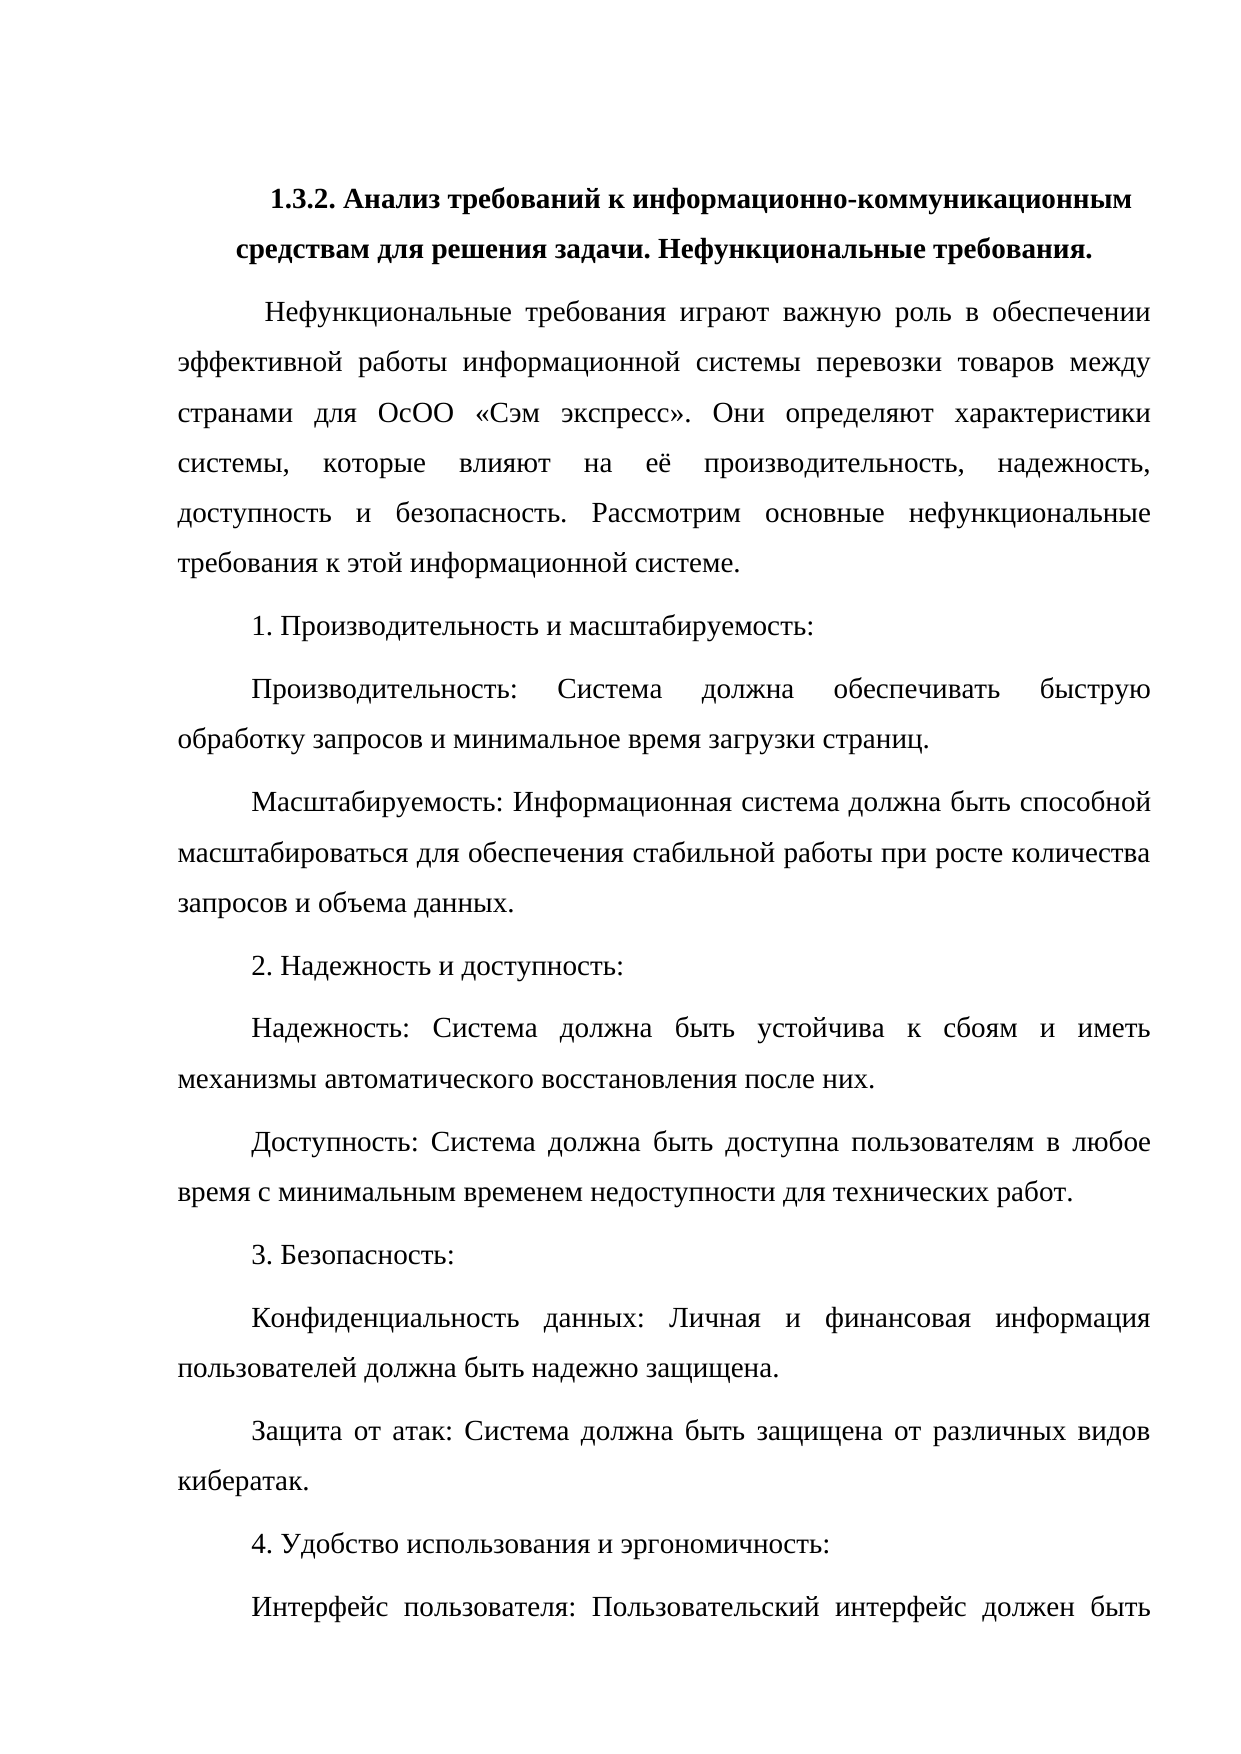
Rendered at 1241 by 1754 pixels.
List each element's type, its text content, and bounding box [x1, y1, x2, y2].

text 1. Производительность и масштабируемость: [177, 608, 1152, 642]
text 3. Безопасность: [177, 1237, 1152, 1270]
text 4. Удобство использования и эргономичность: [177, 1526, 1152, 1559]
text Надежность: Система должна быть устойчива к сбоям и иметь механизмы автоматического восстановления после них. [177, 1011, 1152, 1094]
text Защита от атак: Система должна быть защищена от различных видов кибератак. [177, 1413, 1152, 1497]
text 2. Надежность и доступность: [177, 948, 1152, 981]
text Нефункциональные требования играют важную роль в обеспечении эффективной работы информационной системы перевозки товаров между странами для ОсОО «Сэм экспресс». Они определяют характеристики системы, которые влияют на её производительность, надежность, доступность и безопасность. Рассмотрим основные нефункциональные требования к этой информационной системе. [177, 294, 1152, 579]
text Масштабируемость: Информационная система должна быть способной масштабироваться для обеспечения стабильной работы при росте количества запросов и объема данных. [177, 784, 1152, 918]
text Доступность: Система должна быть доступна пользователям в любое время с минимальным временем недоступности для технических работ. [177, 1124, 1152, 1208]
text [177, 1589, 1152, 1622]
text Производительность: Система должна обеспечивать быструю обработку запросов и минимальное время загрузки страниц. [177, 671, 1152, 755]
subtitle 1.3.2. Анализ требований к информационно-коммуникационным средствам для решения задачи. Нефункциональные требования. [177, 181, 1152, 265]
text Конфиденциальность данных: Личная и финансовая информация пользователей должна быть надежно защищена. [177, 1300, 1152, 1383]
